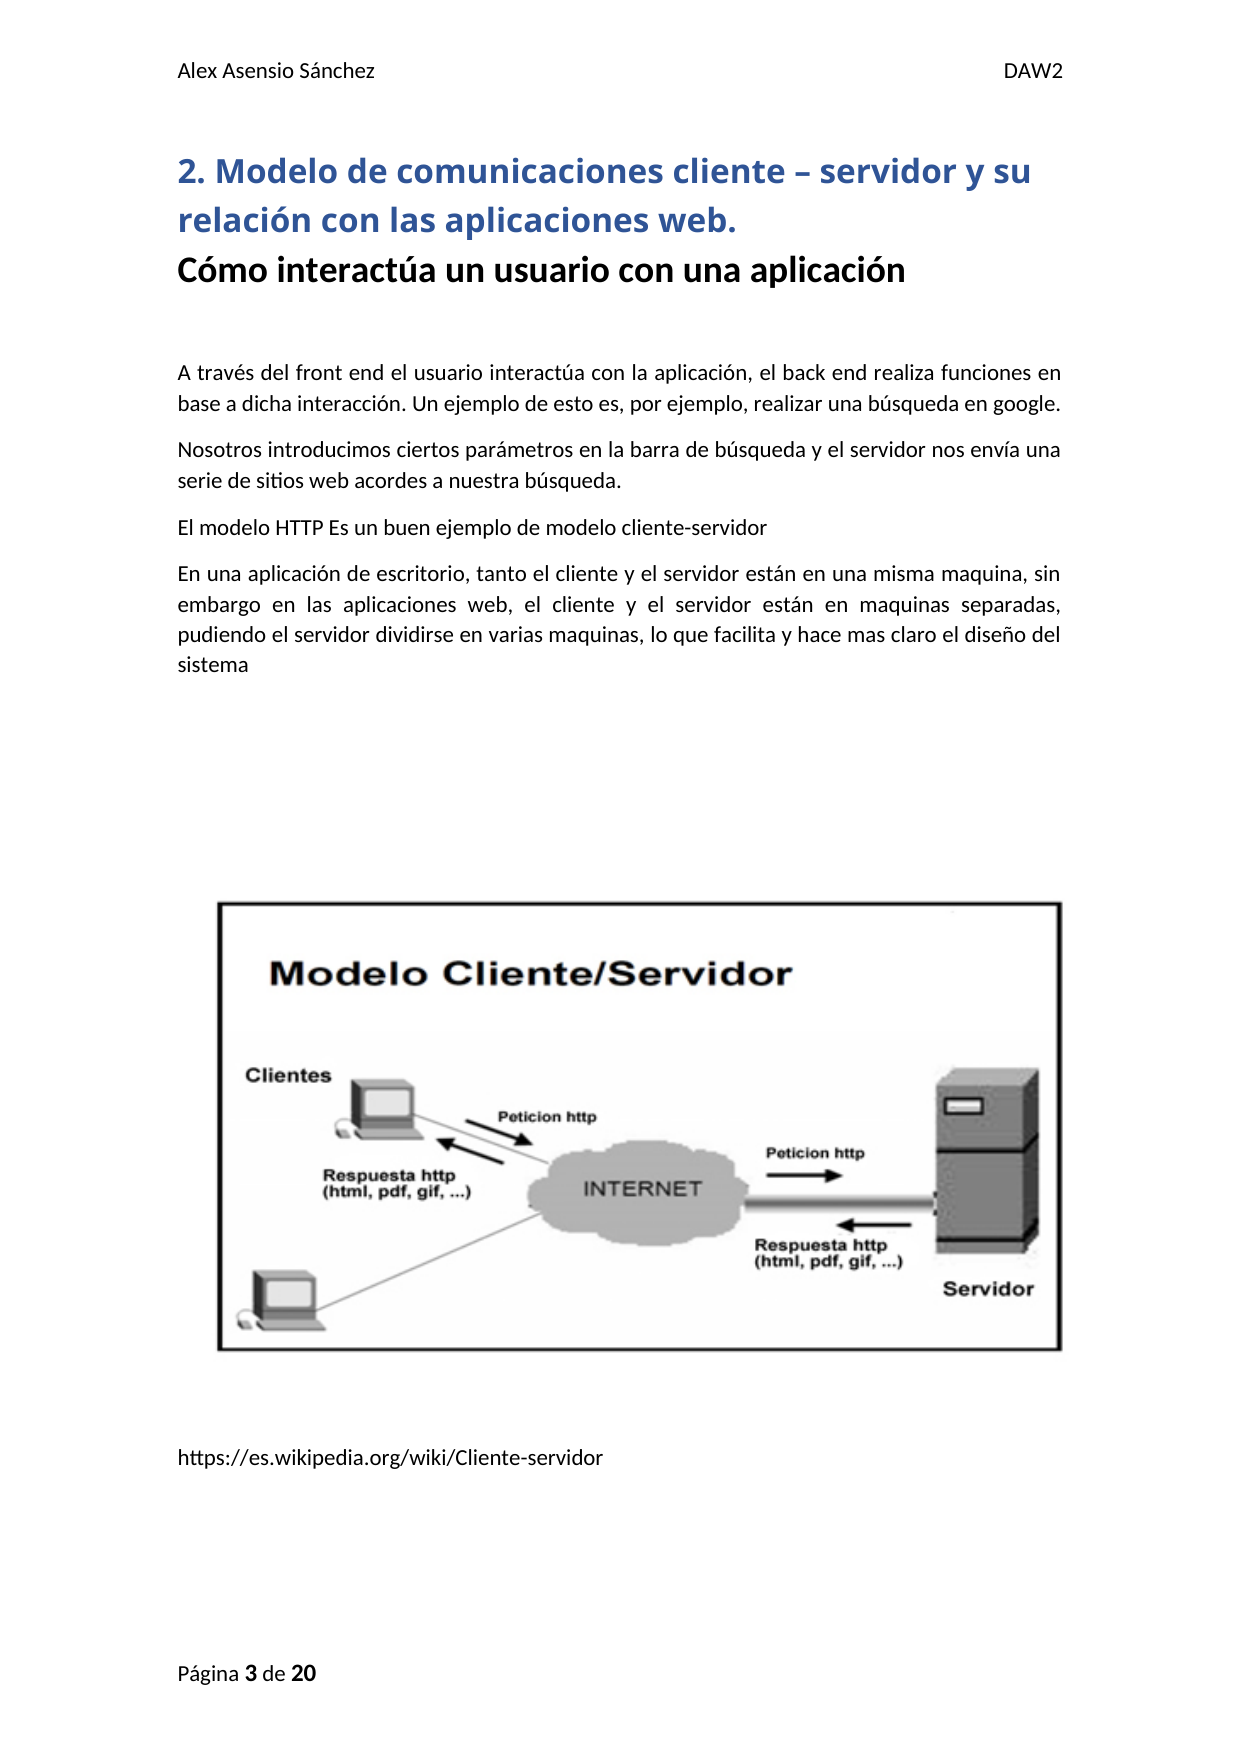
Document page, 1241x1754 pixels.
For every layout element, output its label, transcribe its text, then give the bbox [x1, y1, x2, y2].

text A través del front end el usuario interactúa con la aplicación, el back end realiza funciones en base a dicha interacción. Un ejemplo de esto es, por ejemplo, realizar una búsqueda en google. [177, 358, 1063, 417]
text Cómo interactúa un usuario con una aplicación [177, 246, 1063, 291]
picture [199, 886, 1085, 1375]
text El modelo HTTP Es un buen ejemplo de modelo cliente-servidor [177, 513, 1063, 541]
text https://es.wikipedia.org/wiki/Cliente-servidor [177, 1443, 1063, 1471]
text Nosotros introducimos ciertos parámetros en la barra de búsqueda y el servidor nos envía una serie de sitios web acordes a nuestra búsqueda. [177, 436, 1063, 494]
subtitle 2. Modelo de comunicaciones cliente – servidor y su relación con las aplicaciones web. [177, 148, 1063, 242]
text En una aplicación de escritorio, tanto el cliente y el servidor están en una misma maquina, sin embargo en las aplicaciones web, el cliente y el servidor están en maquinas separadas, pudiendo el servidor dividirse en varias maquinas, lo que facilita y hace mas claro el diseño del sistema [177, 559, 1063, 678]
